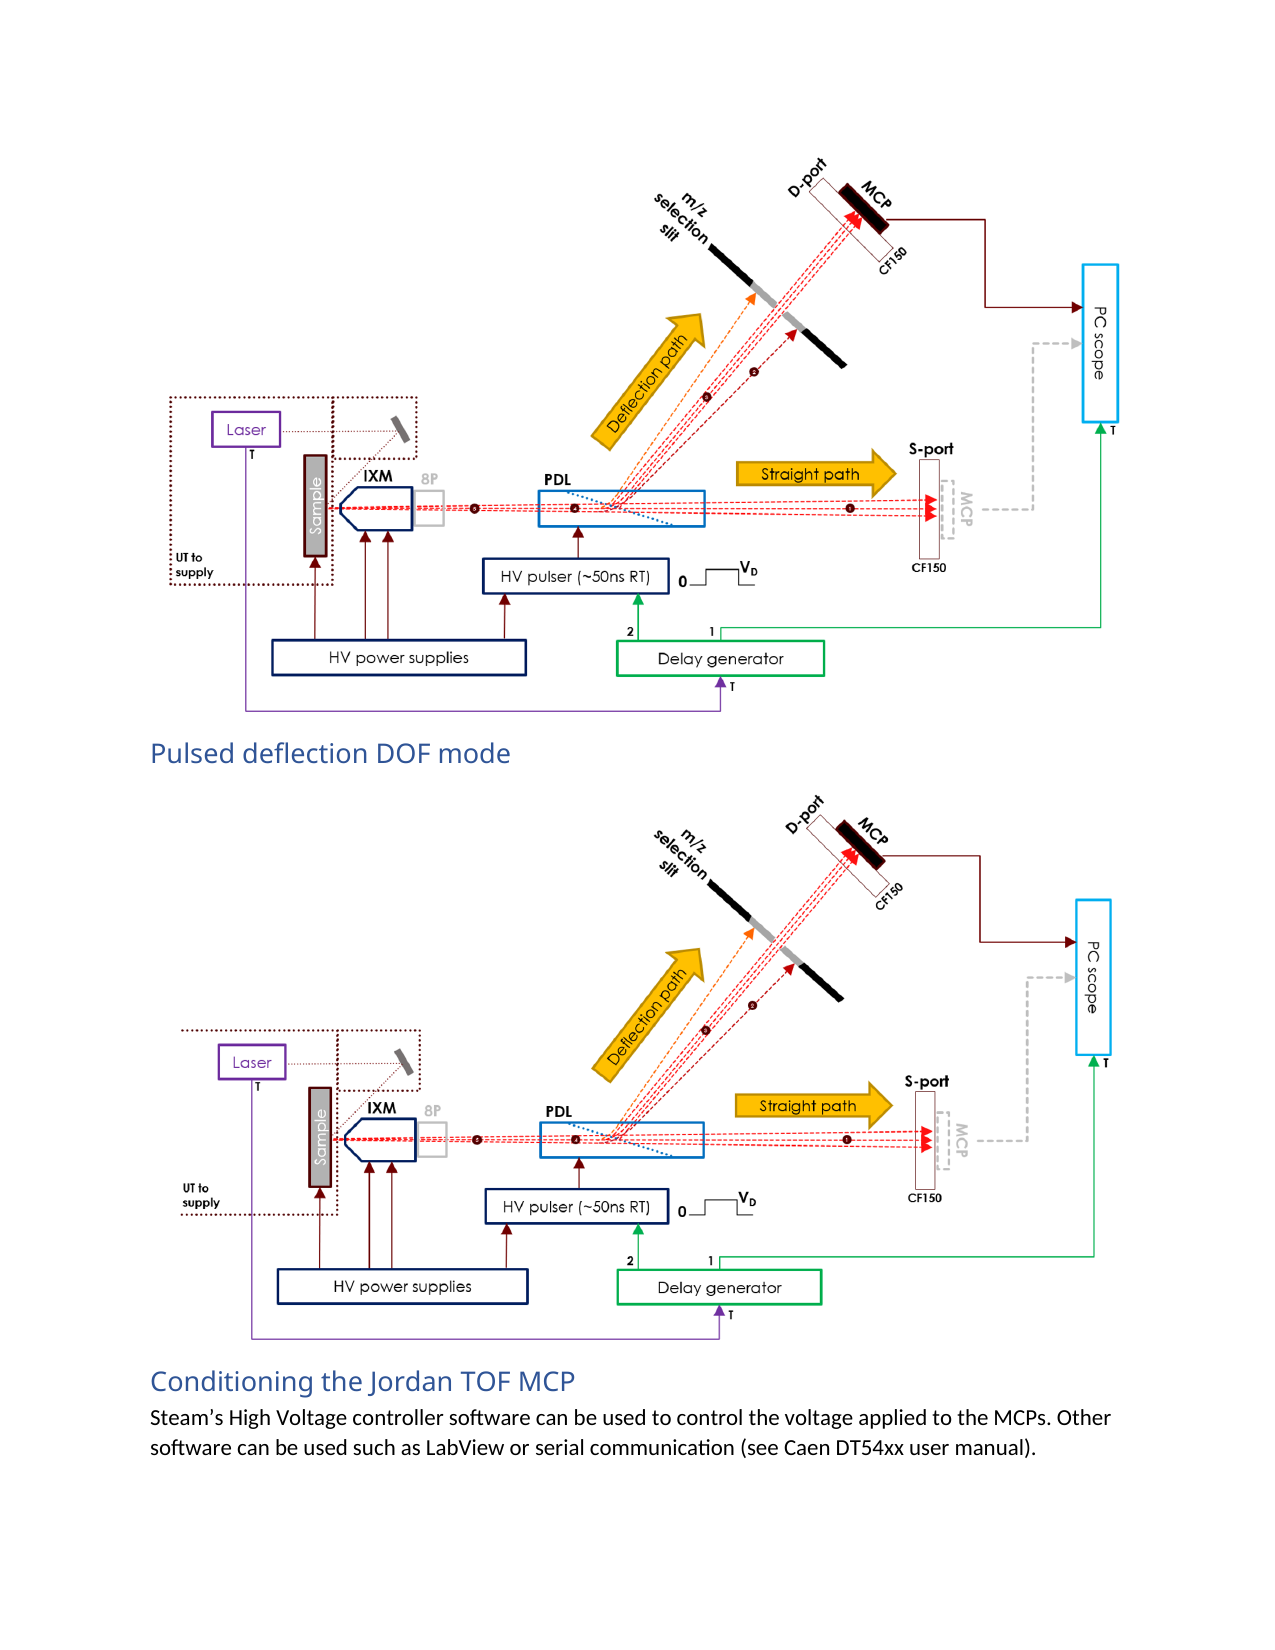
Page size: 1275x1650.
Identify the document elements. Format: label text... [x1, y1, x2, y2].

subtitle Pulsed deflection DOF mode [150, 735, 1125, 772]
picture [150, 774, 1125, 1344]
picture [150, 150, 1125, 716]
subtitle Conditioning the Jordan TOF MCP [150, 1363, 1125, 1400]
text Steam’s High Voltage controller software can be used to control the voltage applied to the MCPs. Other software can be used such as LabView or serial communication (see Caen DT54xx user manual). [150, 1403, 1125, 1461]
